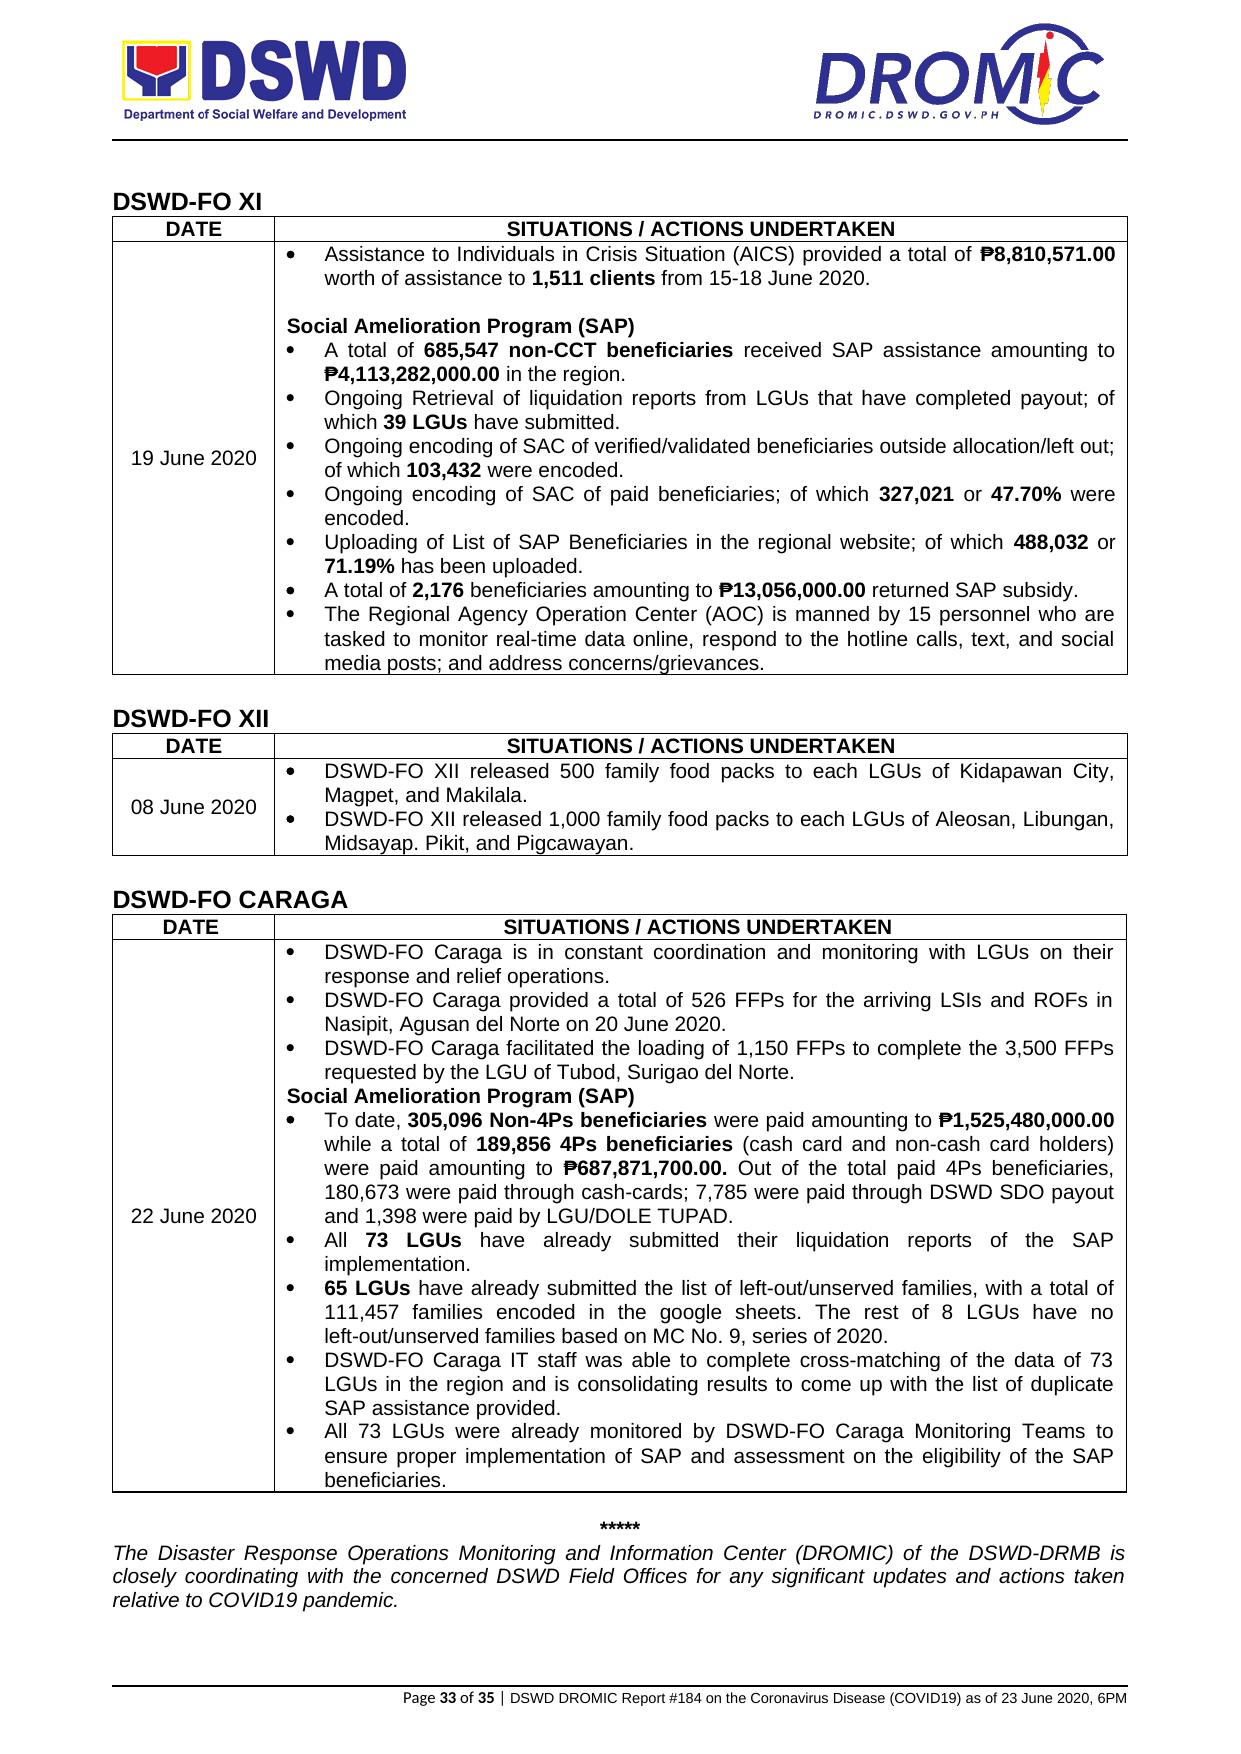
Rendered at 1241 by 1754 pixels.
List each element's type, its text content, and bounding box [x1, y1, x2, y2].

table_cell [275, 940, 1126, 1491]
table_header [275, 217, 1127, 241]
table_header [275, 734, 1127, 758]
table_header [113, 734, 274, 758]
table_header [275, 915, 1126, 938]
text DSWD-FO XI [112, 187, 1128, 216]
text The Disaster Response Operations Monitoring and Information Center (DROMIC) of the DSWD-DRMB is closely coordinating with the concerned DSWD Field Offices for any significant updates and actions taken relative to COVID19 pandemic. [112, 1540, 1128, 1612]
picture [781, 23, 1133, 125]
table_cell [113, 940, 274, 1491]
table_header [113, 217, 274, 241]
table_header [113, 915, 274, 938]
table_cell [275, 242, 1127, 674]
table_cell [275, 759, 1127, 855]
text DSWD-FO XII [112, 704, 1128, 733]
text ***** [112, 1516, 1128, 1540]
text DSWD-FO CARAGA [112, 885, 1128, 913]
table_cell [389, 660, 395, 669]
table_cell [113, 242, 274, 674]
picture [112, 37, 416, 125]
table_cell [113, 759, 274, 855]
